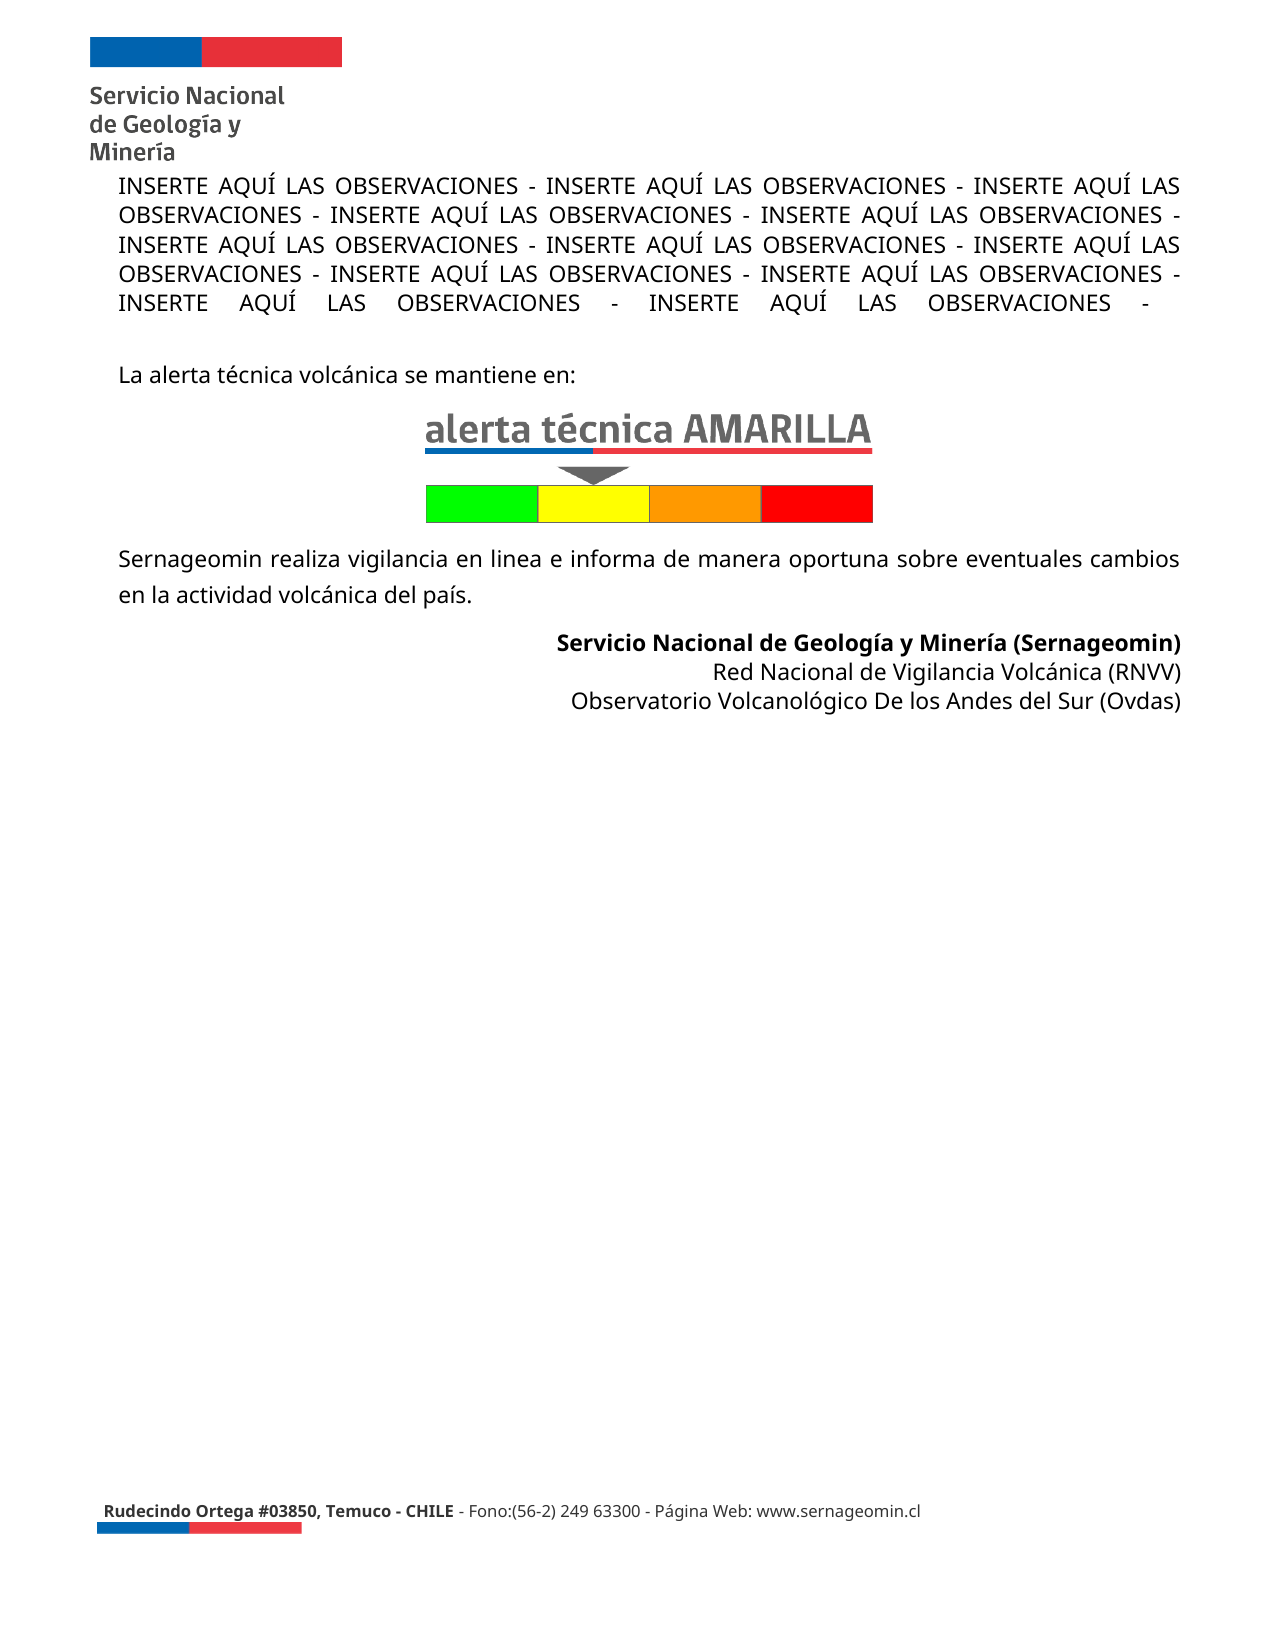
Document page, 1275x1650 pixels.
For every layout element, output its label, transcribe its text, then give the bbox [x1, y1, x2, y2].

picture [1, 37, 1272, 172]
picture [424, 407, 875, 527]
text La alerta técnica volcánica se mantiene en: [118, 359, 1181, 390]
text Sernageomin realiza vigilancia en linea e informa de manera oportuna sobre eventuales cambios en la actividad volcánica del país. [118, 543, 1181, 611]
picture [97, 1522, 302, 1534]
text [118, 148, 1181, 346]
text Servicio Nacional de Geología y Minería (Sernageomin) Red Nacional de Vigilancia Volcánica (RNVV) Observatorio Volcanológico De los Andes del Sur (Ovdas) [118, 628, 1181, 744]
